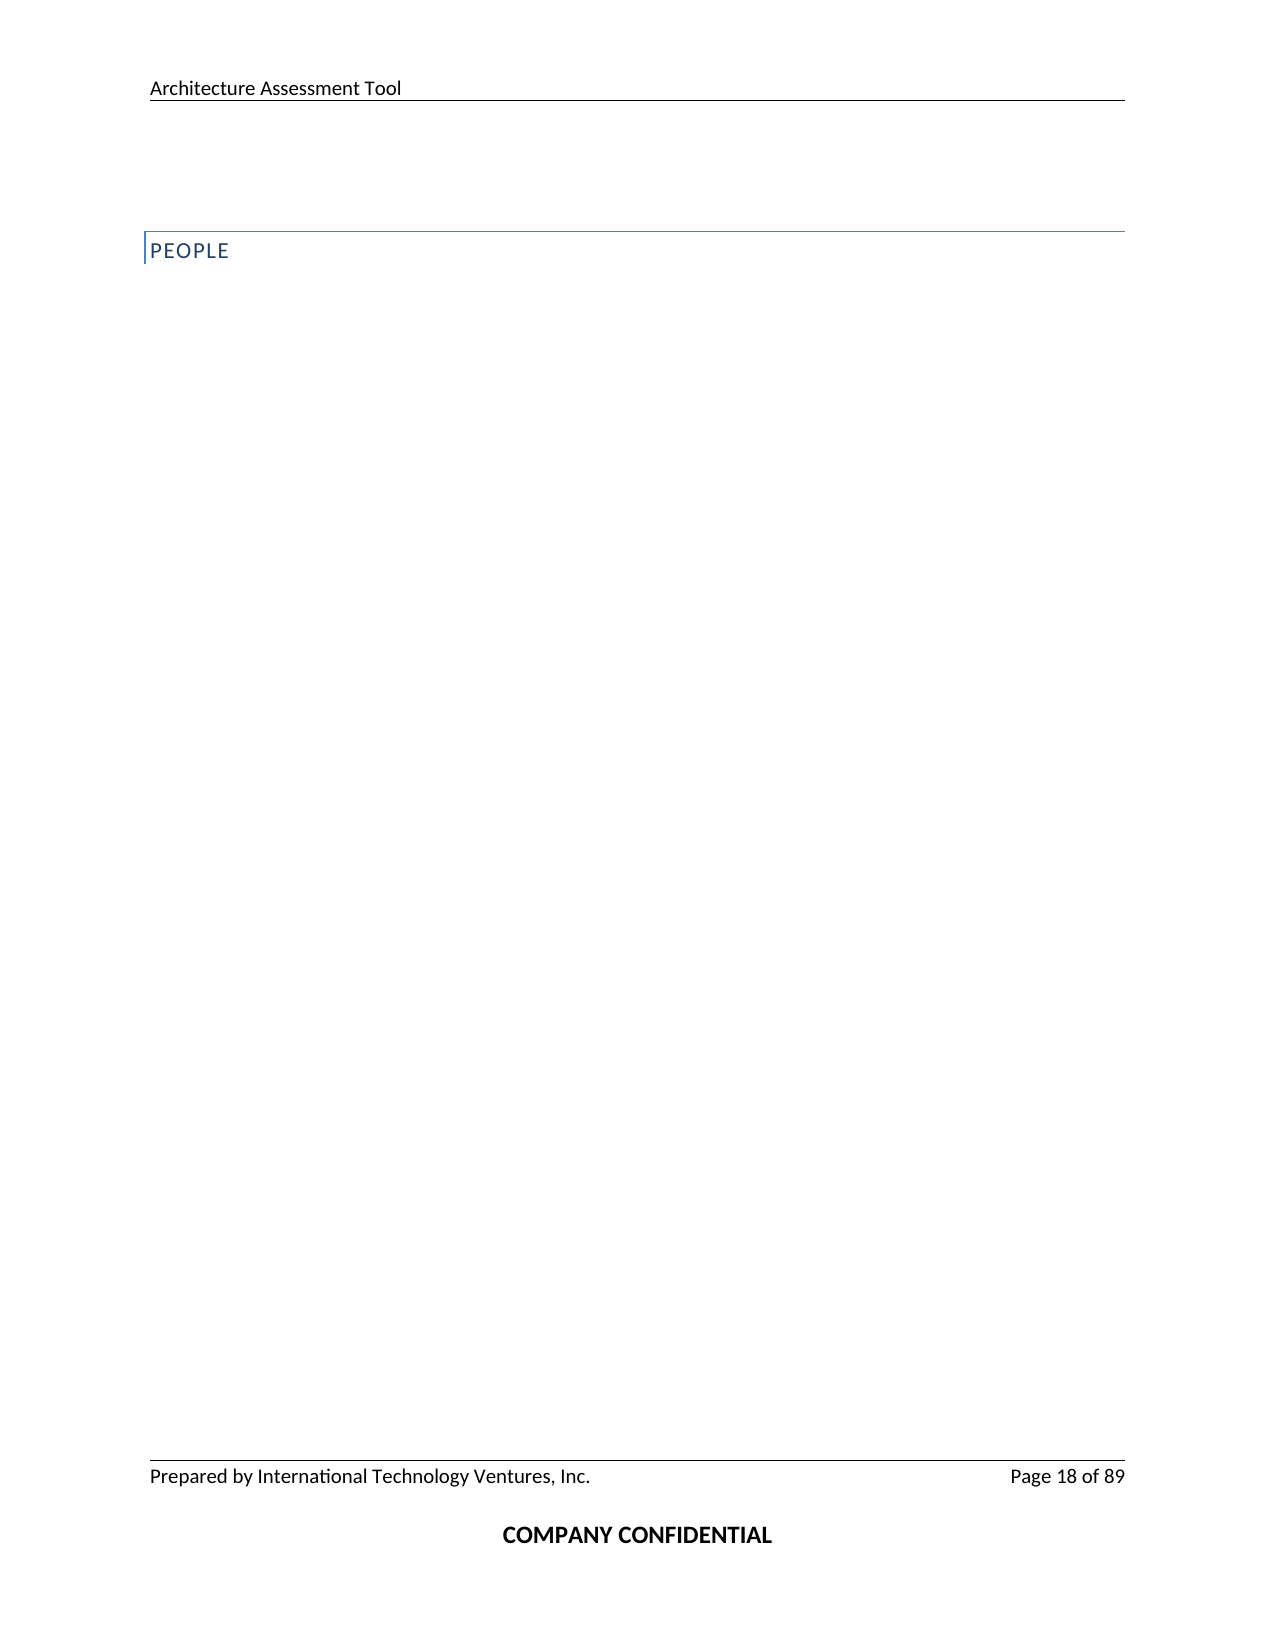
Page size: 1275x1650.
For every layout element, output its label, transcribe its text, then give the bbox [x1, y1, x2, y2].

subtitle People [146, 232, 1125, 264]
